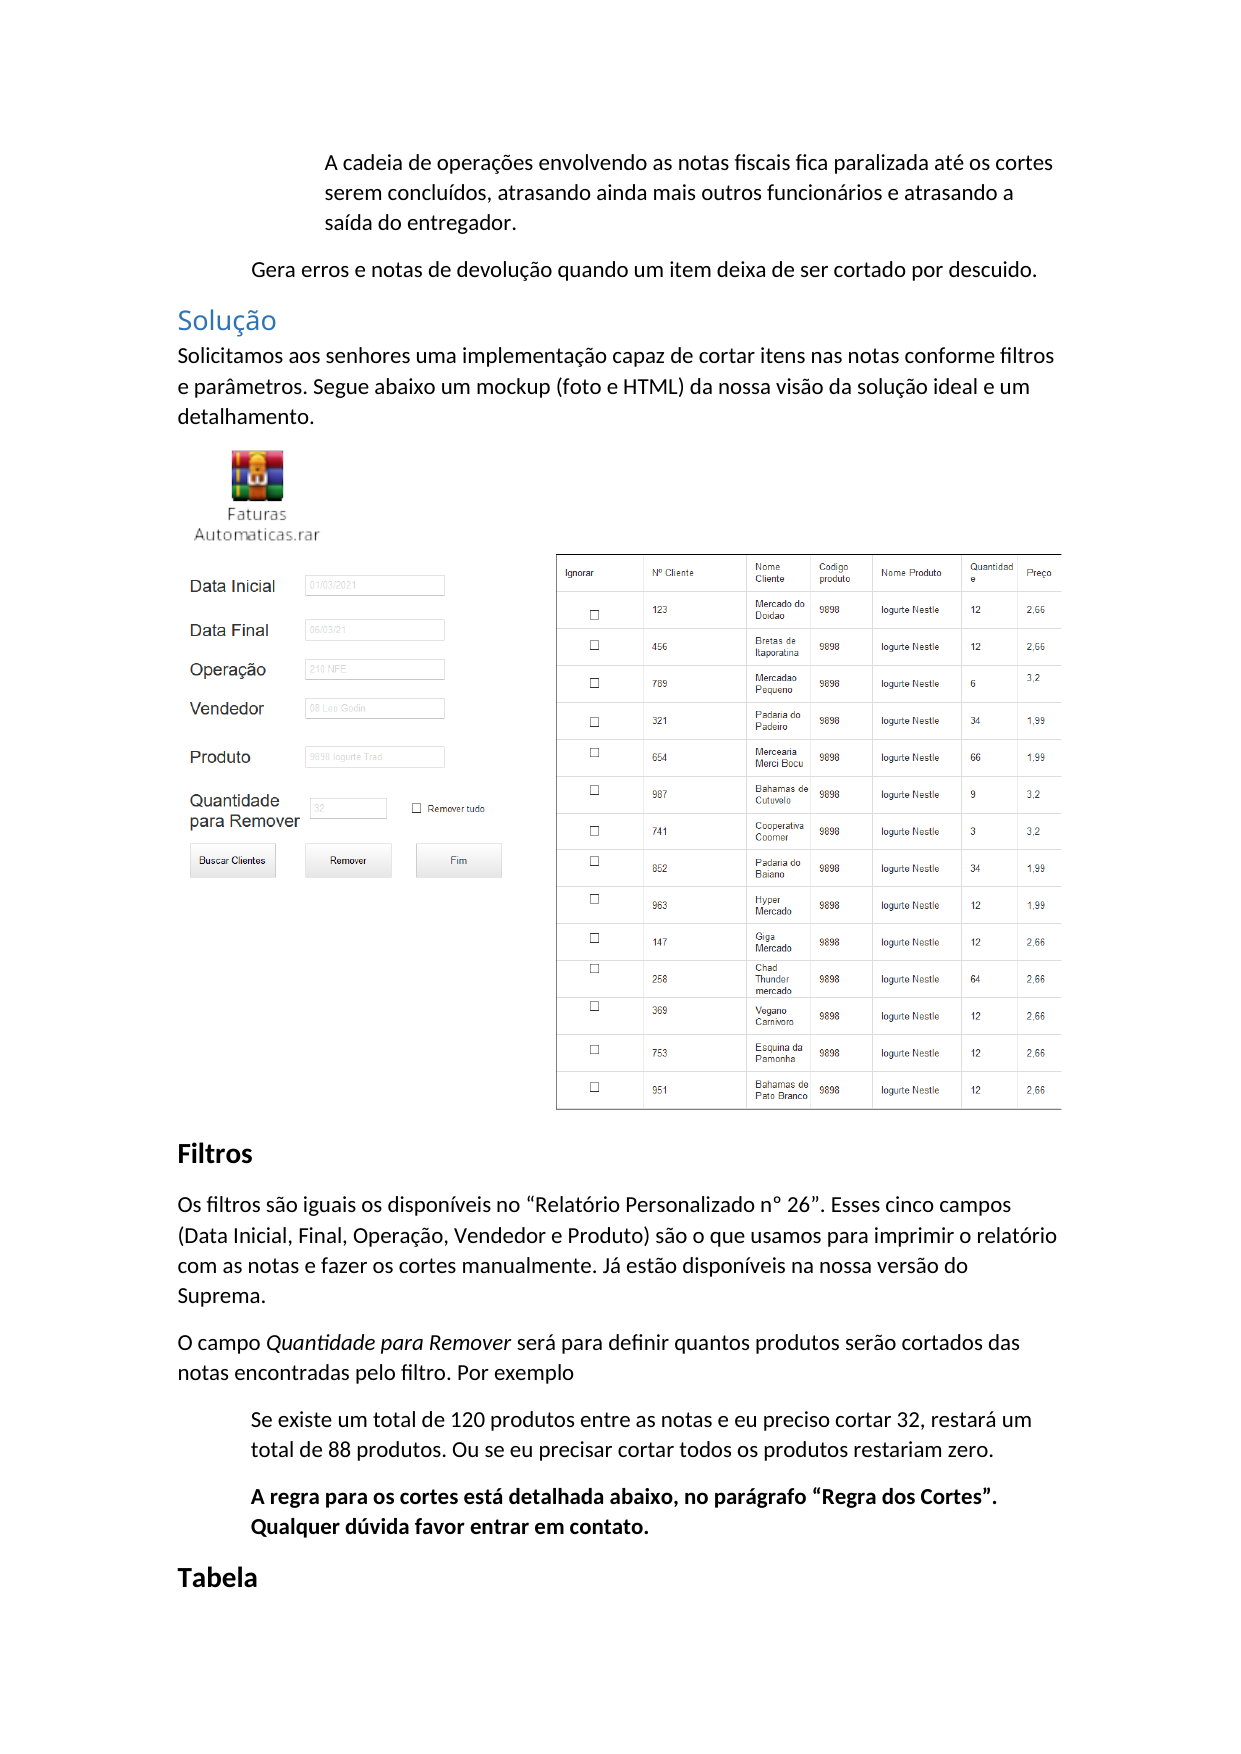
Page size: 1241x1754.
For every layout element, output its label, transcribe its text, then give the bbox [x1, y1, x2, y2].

subtitle Solução [177, 302, 1063, 339]
text Filtros [177, 1136, 1063, 1171]
text Solicitamos aos senhores uma implementação capaz de cortar itens nas notas conforme filtros e parâmetros. Segue abaixo um mockup (foto e HTML) da nossa visão da solução ideal e um detalhamento. [177, 342, 1063, 430]
text A regra para os cortes está detalhada abaixo, no parágrafo “Regra dos Cortes”. Qualquer dúvida favor entrar em contato. [251, 1482, 1063, 1541]
picture [177, 554, 1062, 1117]
text Se existe um total de 120 produtos entre as notas e eu preciso cortar 32, restará um total de 88 produtos. Ou se eu precisar cortar todos os produtos restariam zero. [251, 1405, 1063, 1463]
text A cadeia de operações envolvendo as notas fiscais fica paralizada até os cortes serem concluídos, atrasando ainda mais outros funcionários e atrasando a saída do entregador. [324, 148, 1063, 236]
text Gera erros e notas de devolução quando um item deixa de ser cortado por descuido. [177, 255, 1063, 283]
text O campo Quantidade para Remover será para definir quantos produtos serão cortados das notas encontradas pelo filtro. Por exemplo [177, 1328, 1063, 1386]
text Os filtros são iguais os disponíveis no “Relatório Personalizado nº 26”. Esses cinco campos (Data Inicial, Final, Operação, Vendedor e Produto) são o que usamos para imprimir o relatório com as notas e fazer os cortes manualmente. Já estão disponíveis na nossa versão do Suprema. [177, 1191, 1063, 1309]
text Tabela [177, 1559, 1063, 1595]
